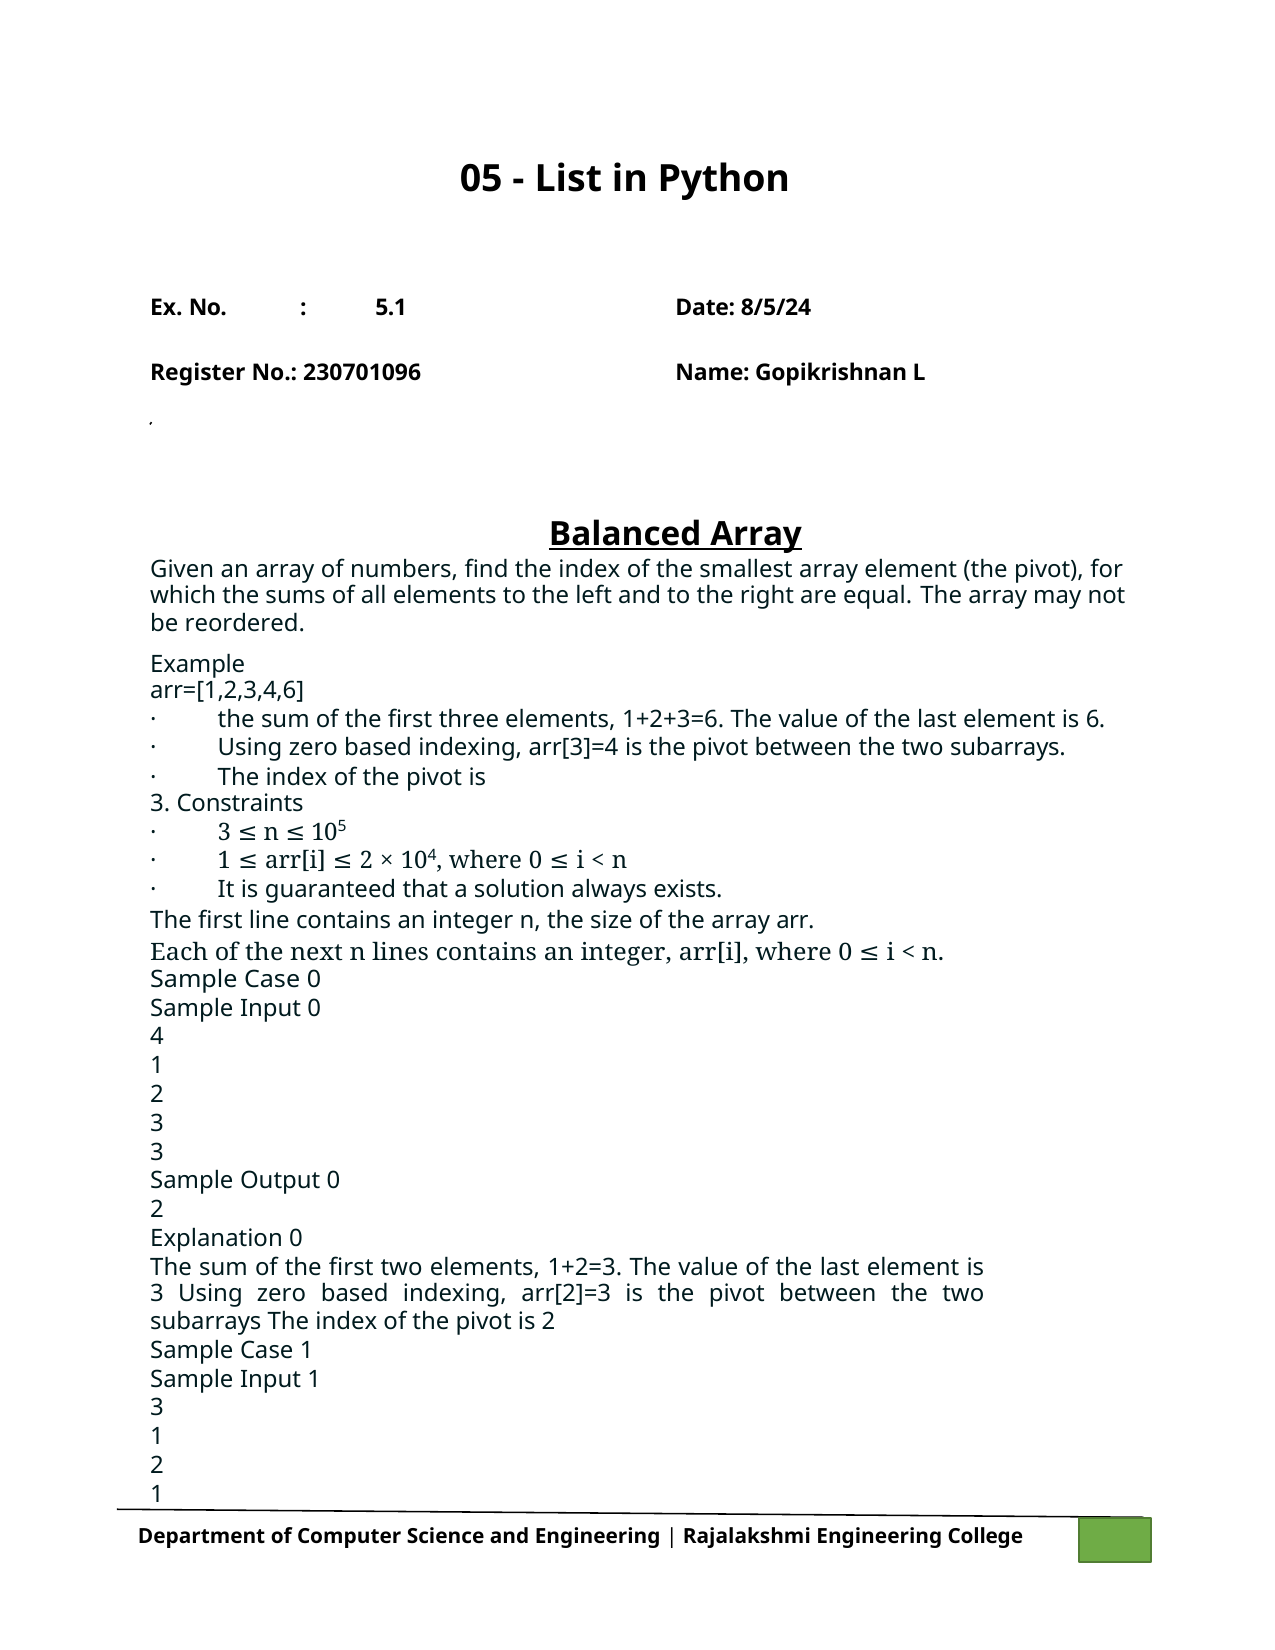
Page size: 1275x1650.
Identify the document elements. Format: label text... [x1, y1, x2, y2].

text Sample Input 1 [150, 1364, 1258, 1393]
text 2 [150, 1451, 1258, 1479]
text 3 [150, 1137, 1258, 1166]
text Sample Output 0 [150, 1166, 1258, 1194]
text Example arr=[1,2,3,4,6] [150, 651, 332, 705]
text 1 [150, 1479, 1258, 1508]
text 3 [150, 1393, 1258, 1422]
text 2 [150, 1079, 1258, 1108]
list It is guaranteed that a solution always exists. [150, 875, 1258, 903]
text Given an array of numbers, find the index of the smallest array element (the pivot), for which the sums of all elements to the left and to the right are equal. The array may not be reordered. [150, 555, 1126, 638]
text 3 [150, 1108, 1258, 1137]
text Sample Input 0 [150, 994, 1258, 1022]
list 3 ≤ n ≤ 105 [150, 818, 1258, 846]
text Ex. No. : 5.1 Date: 8/5/24 [150, 291, 1258, 322]
list the sum of the first three elements, 1+2+3=6. The value of the last element is 6. [150, 705, 1258, 733]
list The index of the pivot is 3. Constraints [150, 763, 511, 818]
text Each of the next n lines contains an integer, arr[i], where 0 ≤ i < n. Sample Case 0 [150, 937, 961, 994]
list Using zero based indexing, arr[3]=4 is the pivot between the two subarrays. [150, 733, 1258, 762]
subtitle Balanced Array [138, 515, 1212, 553]
text The first line contains an integer n, the size of the array arr. [150, 903, 1258, 935]
text 05 - List in Python [459, 151, 1258, 202]
text The sum of the first two elements, 1+2=3. The value of the last element is 3 Using zero based indexing, arr[2]=3 is the pivot between the two subarrays The index of the pivot is 2 [150, 1253, 985, 1337]
text 2 [150, 1194, 1258, 1223]
list 1 ≤ arr[i] ≤ 2 × 104, where 0 ≤ i < n [150, 846, 1258, 875]
text Explanation 0 [150, 1223, 1258, 1252]
text 1 [150, 1422, 1258, 1451]
text 4 [150, 1022, 1258, 1051]
text Sample Case 1 [150, 1337, 1258, 1364]
text Register No.: 230701096 Name: Gopikrishnan L [150, 355, 1258, 387]
text 1 [150, 1051, 1258, 1079]
